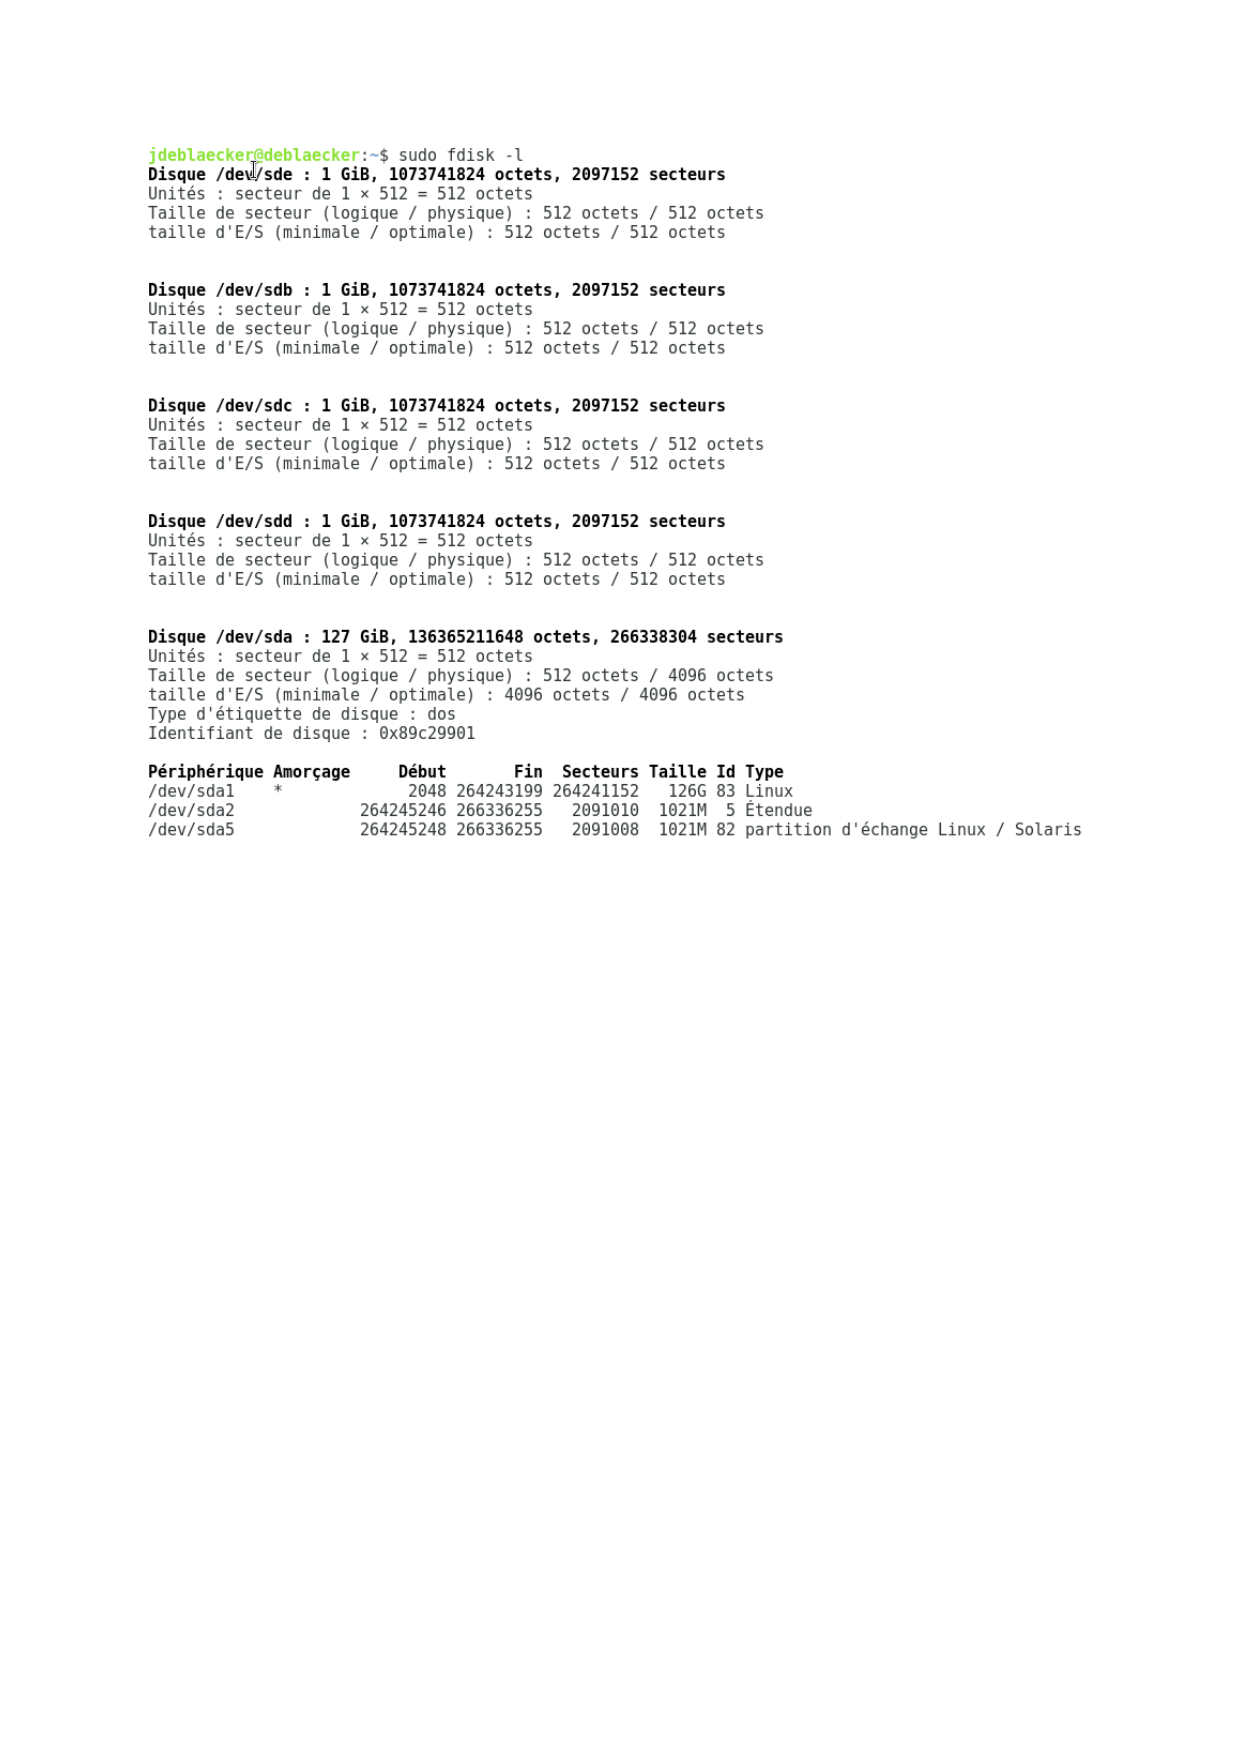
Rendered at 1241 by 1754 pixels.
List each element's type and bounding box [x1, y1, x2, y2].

picture [147, 147, 1093, 860]
